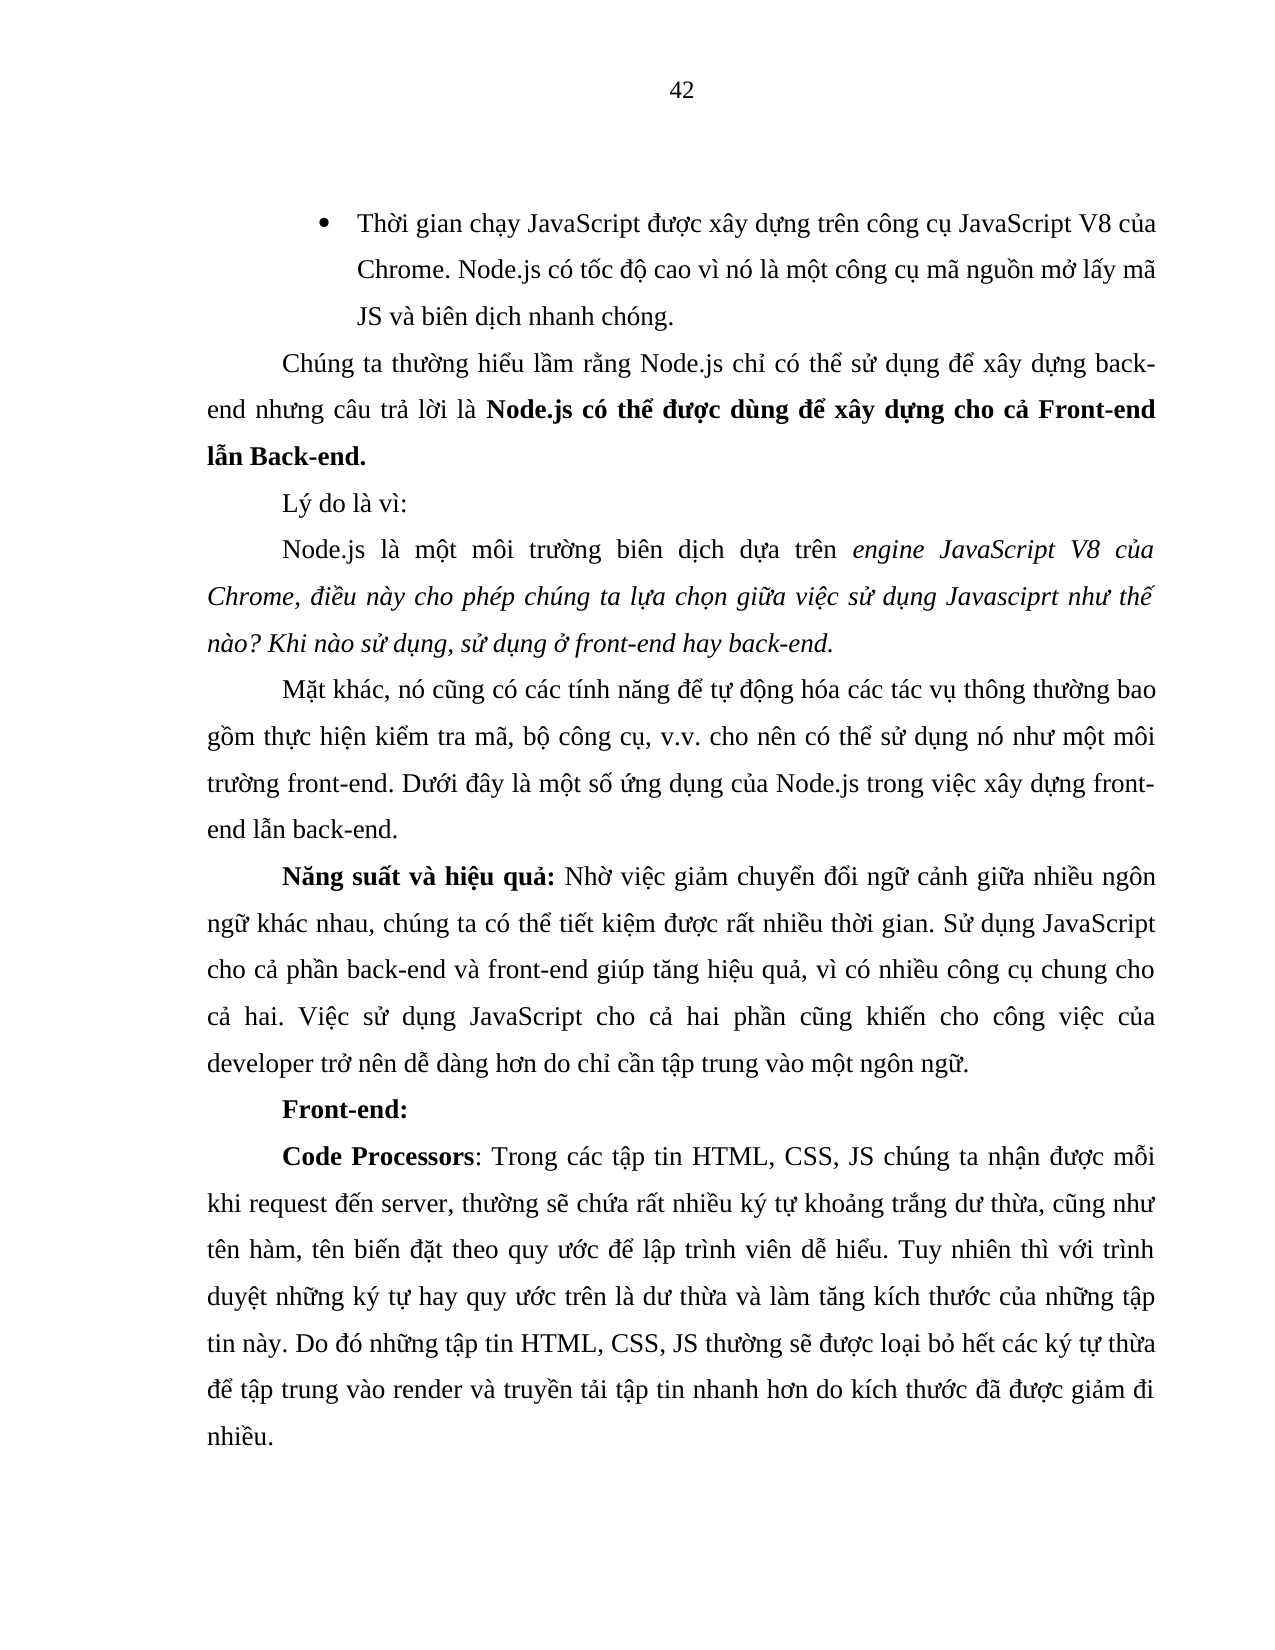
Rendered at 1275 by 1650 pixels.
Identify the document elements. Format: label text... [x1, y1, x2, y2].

text Code Processors: Trong các tập tin HTML, CSS, JS chúng ta nhận được mỗi khi request đến server, thường sẽ chứa rất nhiều ký tự khoảng trắng dư thừa, cũng như tên hàm, tên biến đặt theo quy ước để lập trình viên dễ hiểu. Tuy nhiên thì với trình duyệt những ký tự hay quy ước trên là dư thừa và làm tăng kích thước của những tập tin này. Do đó những tập tin HTML, CSS, JS thường sẽ được loại bỏ hết các ký tự thừa để tập trung vào render và truyền tải tập tin nhanh hơn do kích thước đã được giảm đi nhiều. [207, 1140, 1157, 1451]
text Năng suất và hiệu quả: Nhờ việc giảm chuyển đổi ngữ cảnh giữa nhiều ngôn ngữ khác nhau, chúng ta có thể tiết kiệm được rất nhiều thời gian. Sử dụng JavaScript cho cả phần back-end và front-end giúp tăng hiệu quả, vì có nhiều công cụ chung cho cả hai. Việc sử dụng JavaScript cho cả hai phần cũng khiến cho công việc của developer trở nên dễ dàng hơn do chỉ cần tập trung vào một ngôn ngữ. [207, 860, 1157, 1078]
text Lý do là vì: [207, 487, 1157, 518]
text Node.js là một môi trường biên dịch dựa trên engine JavaScript V8 của Chrome, điều này cho phép chúng ta lựa chọn giữa việc sử dụng Javasciprt như thế nào? Khi nào sử dụng, sử dụng ở front-end hay back-end. [207, 533, 1157, 658]
text Chúng ta thường hiểu lầm rằng Node.js chỉ có thể sử dụng để xây dựng back-end nhưng câu trả lời là Node.js có thể được dùng để xây dựng cho cả Front-end lẫn Back-end. [207, 347, 1157, 471]
text Front-end: [207, 1093, 1157, 1125]
list Thời gian chạy JavaScript được xây dựng trên công cụ JavaScript V8 của Chrome. Node.js có tốc độ cao vì nó là một công cụ mã nguồn mở lấy mã JS và biên dịch nhanh chóng. [319, 207, 1157, 331]
text Mặt khác, nó cũng có các tính năng để tự động hóa các tác vụ thông thường bao gồm thực hiện kiểm tra mã, bộ công cụ, v.v. cho nên có thể sử dụng nó như một môi trường front-end. Dưới đây là một số ứng dụng của Node.js trong việc xây dựng front-end lẫn back-end. [207, 673, 1157, 845]
